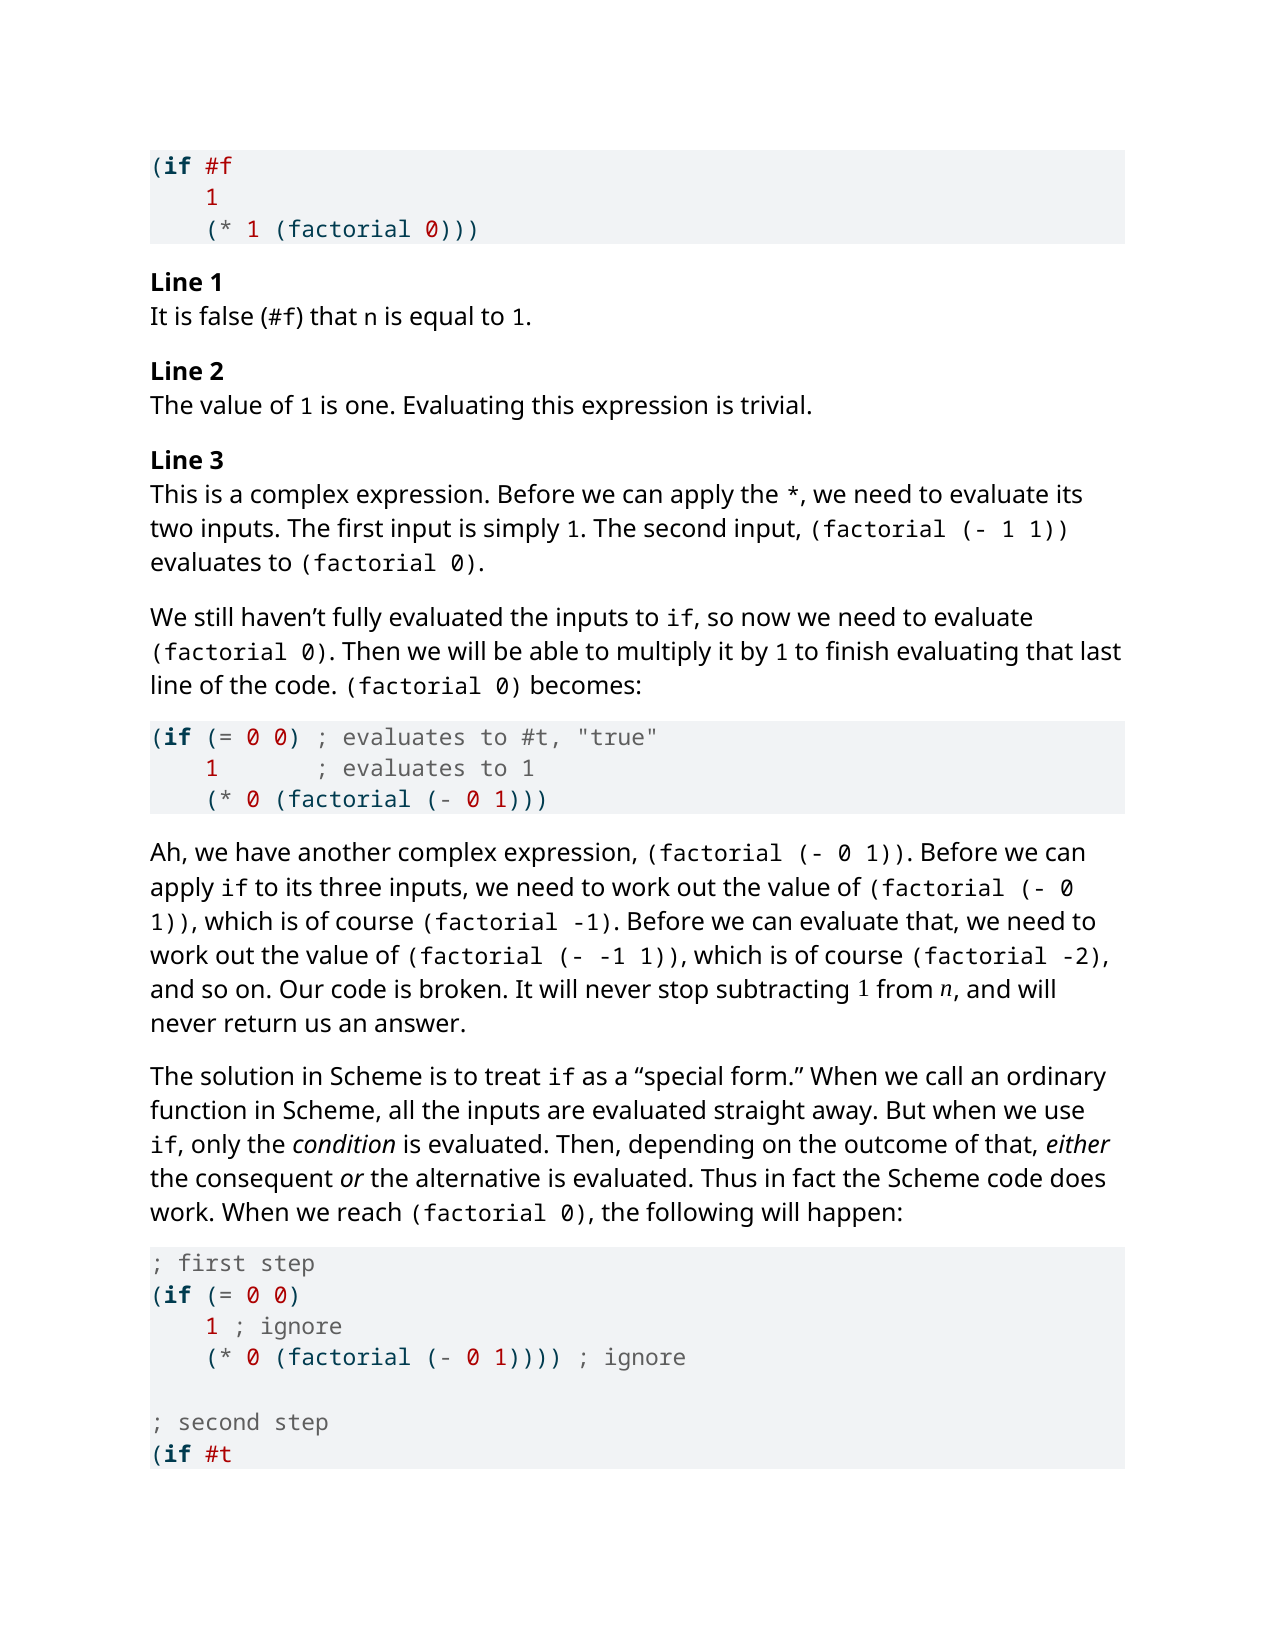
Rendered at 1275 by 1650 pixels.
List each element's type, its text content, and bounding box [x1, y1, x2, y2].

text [150, 1247, 1125, 1469]
text Line 2 [150, 353, 1125, 388]
text Ah, we have another complex expression, (factorial (- 0 1)). Before we can apply if to its three inputs, we need to work out the value of (factorial (- 0 1)), which is of course (factorial -1). Before we can evaluate that, we need to work out the value of (factorial (- -1 1)), which is of course (factorial -2), and so on. Our code is broken. It will never stop subtracting from , and will never return us an answer. [150, 835, 1125, 1039]
text Line 1 [150, 264, 1125, 299]
text The value of 1 is one. Evaluating this expression is trivial. [150, 388, 1125, 422]
text (if (= 0 0) ; evaluates to #t, "true" 1 ; evaluates to 1 (* 0 (factorial (- 0 1))) [535, 721, 1125, 814]
text This is a complex expression. Before we can apply the *, we need to evaluate its two inputs. The first input is simply 1. The second input, (factorial (- 1 1)) evaluates to (factorial 0). [150, 477, 1125, 579]
text It is false (#f) that n is equal to 1. [150, 299, 1125, 333]
text (if #f 1 (* 1 (factorial 0))) [150, 150, 1125, 244]
text The solution in Scheme is to treat if as a “special form.” When we call an ordinary function in Scheme, all the inputs are evaluated straight away. But when we use if, only the condition is evaluated. Then, depending on the outcome of that, either the consequent or the alternative is evaluated. Thus in fact the Scheme code does work. When we reach (factorial 0), the following will happen: [150, 1058, 1125, 1228]
text Line 3 [150, 442, 1125, 477]
text We still haven’t fully evaluated the inputs to if, so now we need to evaluate (factorial 0). Then we will be able to multiply it by 1 to finish evaluating that last line of the code. (factorial 0) becomes: [150, 599, 1125, 702]
